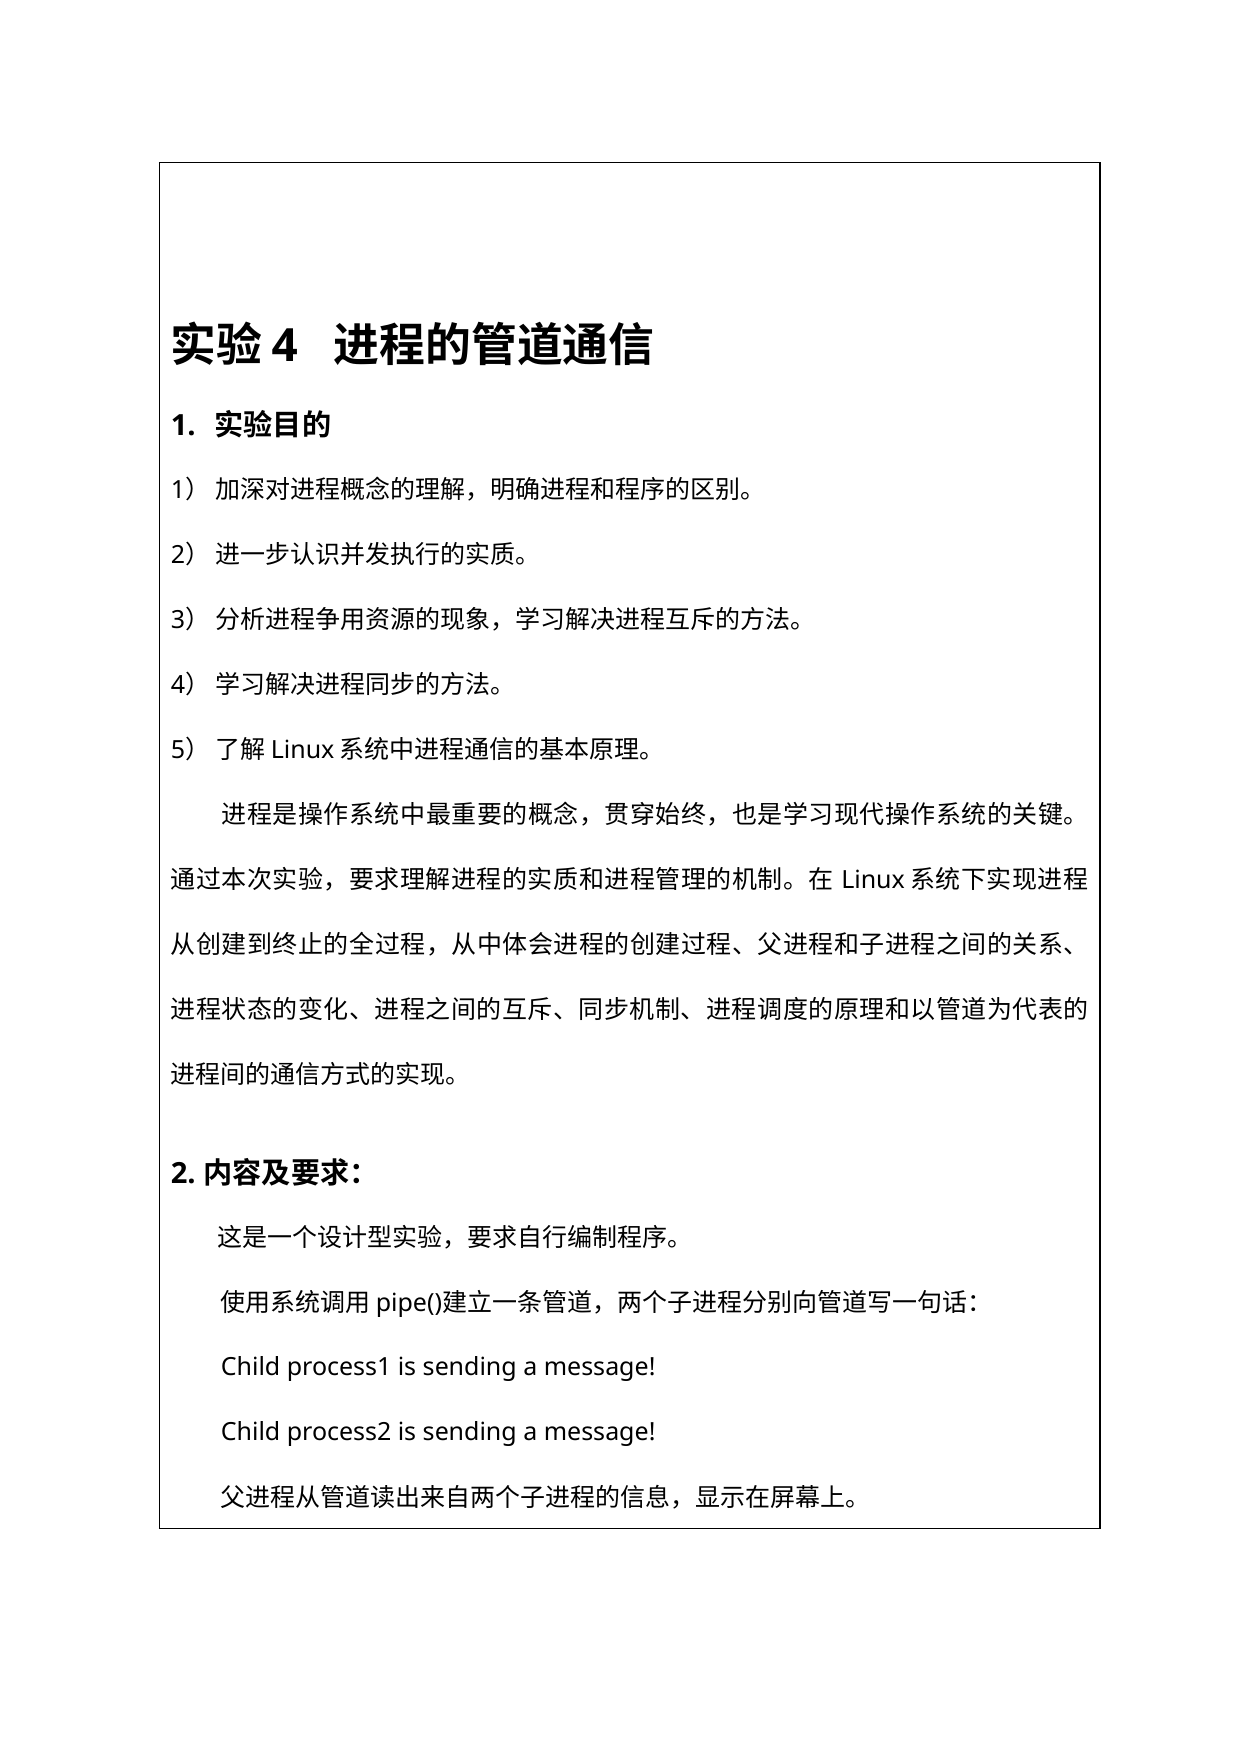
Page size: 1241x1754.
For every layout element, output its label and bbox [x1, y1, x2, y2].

table_cell [160, 163, 1099, 1528]
